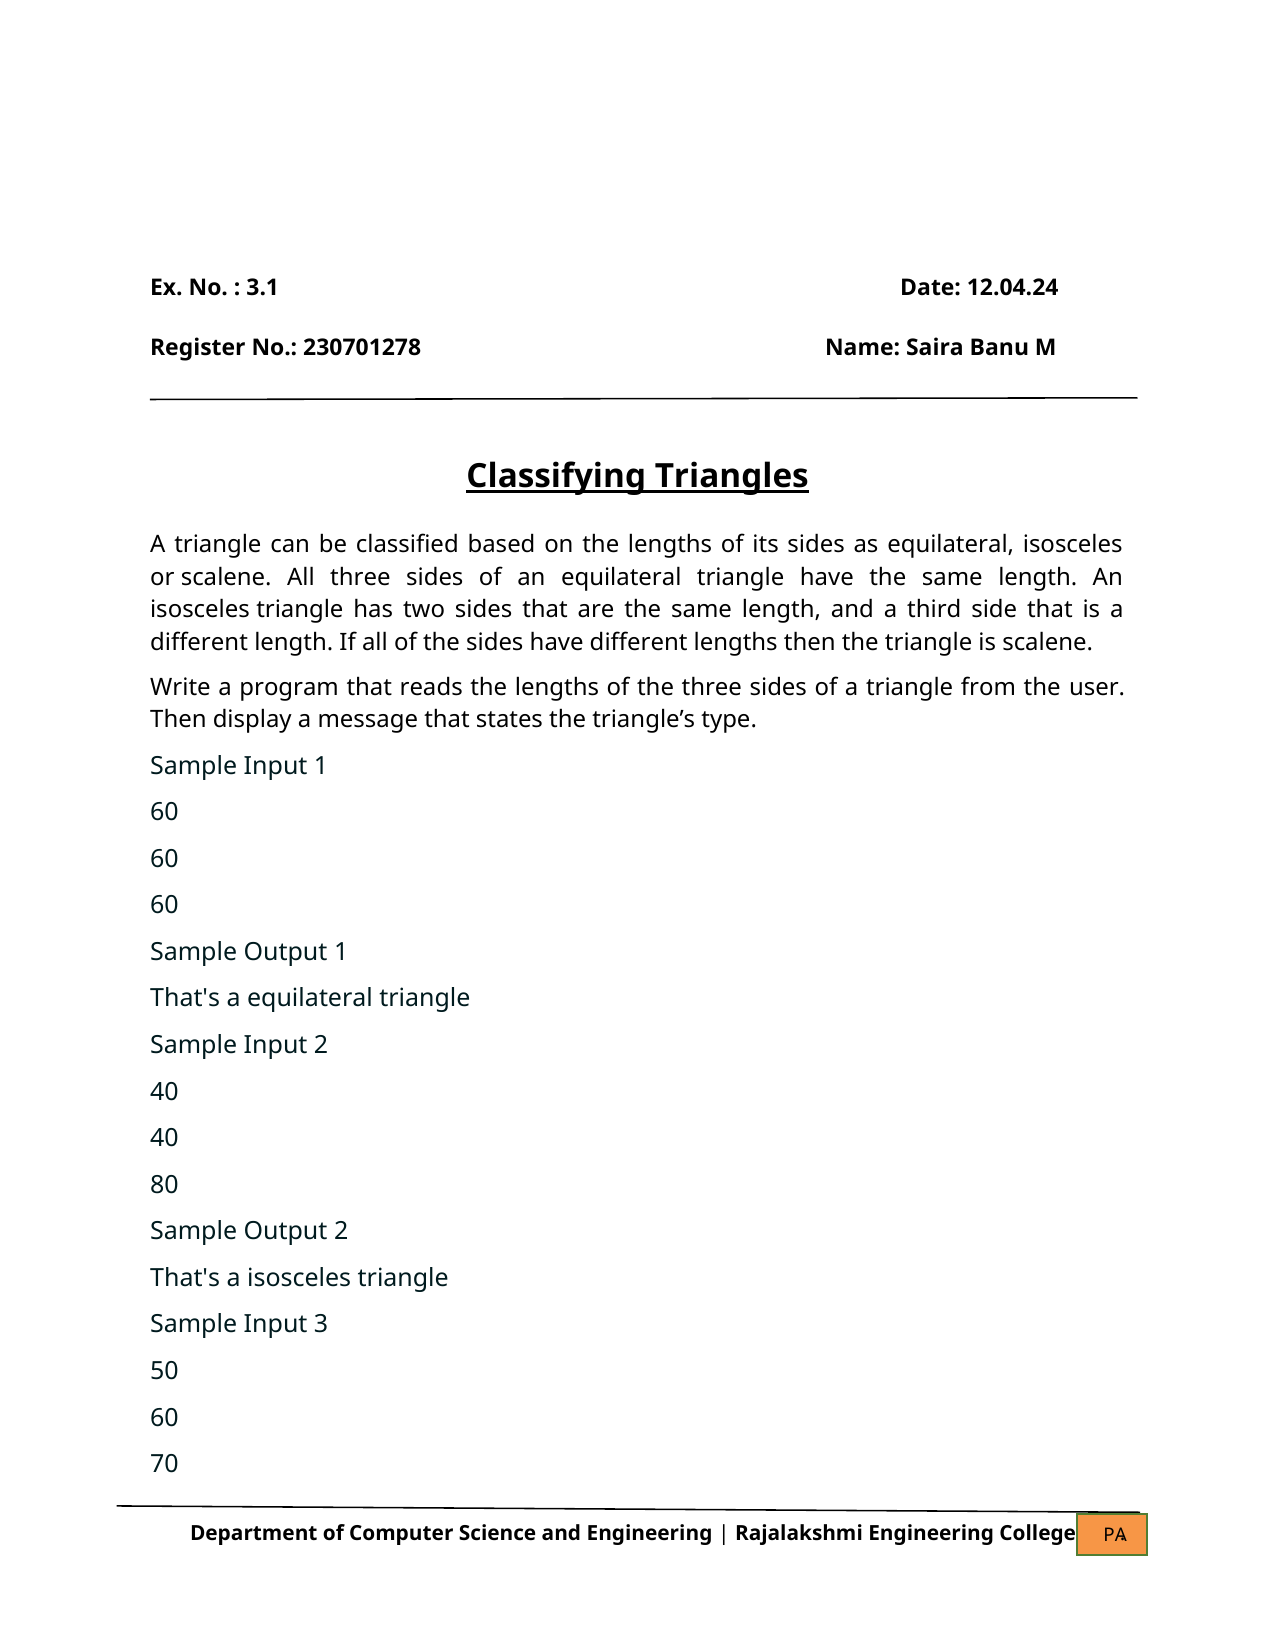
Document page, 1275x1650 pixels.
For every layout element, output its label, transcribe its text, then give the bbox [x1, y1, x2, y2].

text Sample Input 1 [150, 747, 1125, 781]
text Ex. No. : 3.1 Date: 12.04.24 [150, 271, 1125, 302]
text Sample Output 1 [150, 933, 1125, 968]
text 70 [150, 1446, 1125, 1480]
text Classifying Triangles [150, 452, 1125, 497]
text Sample Input 2 [150, 1027, 1125, 1061]
text Sample Input 3 [150, 1306, 1125, 1340]
text That's a isosceles triangle [150, 1259, 1125, 1293]
text 60 [150, 887, 1125, 921]
text 40 [150, 1073, 1125, 1107]
text 50 [150, 1353, 1125, 1387]
text 60 [150, 840, 1125, 874]
text 80 [150, 1166, 1125, 1200]
text 40 [150, 1120, 1125, 1154]
text 60 [150, 1399, 1125, 1433]
text 60 [150, 794, 1125, 828]
text Register No.: 230701278 Name: Saira Banu M [150, 331, 1125, 362]
text That's a equilateral triangle [150, 980, 1125, 1014]
text Sample Output 2 [150, 1213, 1125, 1247]
text A triangle can be classified based on the lengths of its sides as equilateral, isosceles or scalene. All three sides of an equilateral triangle have the same length. An isosceles triangle has two sides that are the same length, and a third side that is a different length. If all of the sides have different lengths then the triangle is scalene. [150, 527, 1125, 657]
text Write a program that reads the lengths of the three sides of a triangle from the user. Then display a message that states the triangle’s type. [150, 669, 1125, 735]
